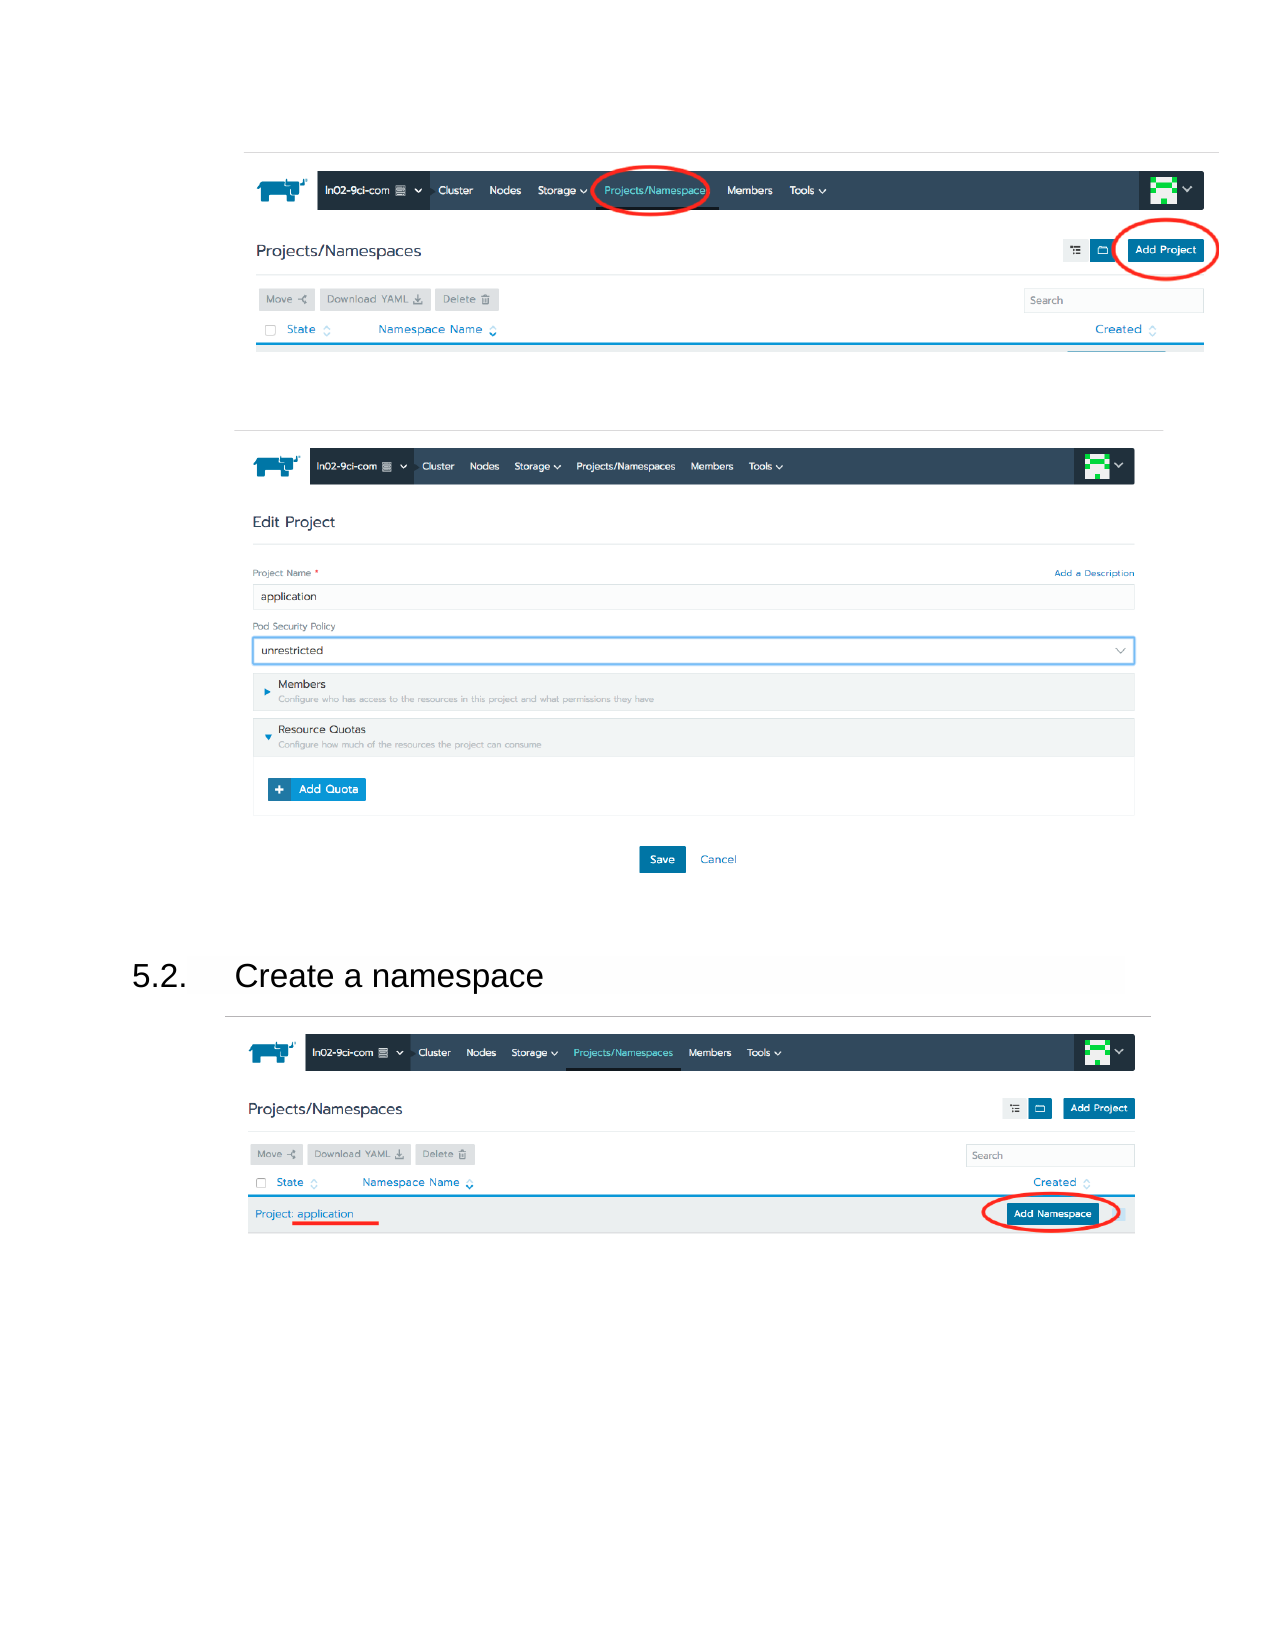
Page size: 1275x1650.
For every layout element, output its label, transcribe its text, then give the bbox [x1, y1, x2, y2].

picture [225, 1016, 1151, 1241]
picture [234, 428, 1164, 919]
subtitle Create a namespace [187, 956, 1125, 994]
picture [243, 150, 1219, 352]
